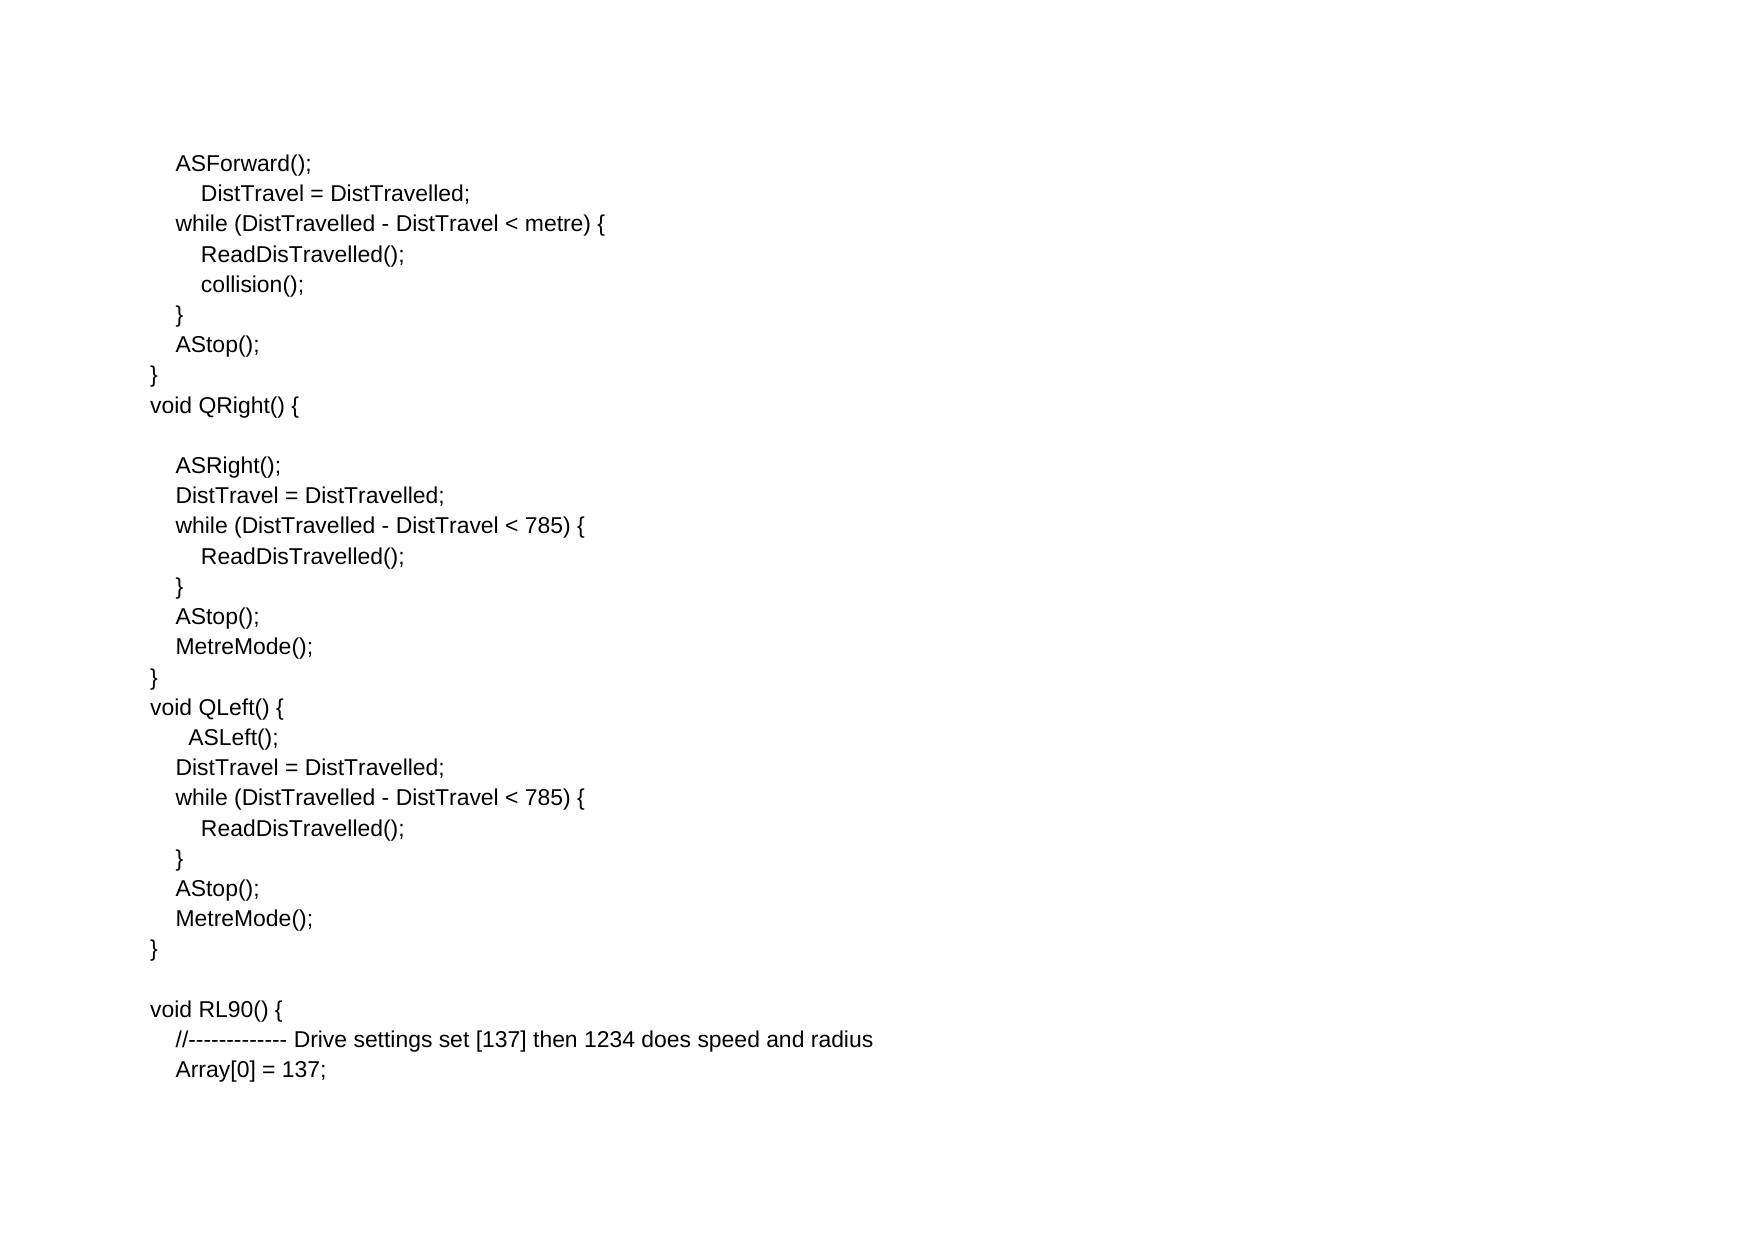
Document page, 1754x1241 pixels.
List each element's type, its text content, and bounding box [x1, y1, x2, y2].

text ReadDisTravelled(); [150, 814, 1604, 841]
text ASForward(); [150, 150, 1604, 176]
text void RL90() { [150, 996, 1604, 1022]
text Array[0] = 137; [150, 1056, 1604, 1083]
text while (DistTravelled - DistTravel < 785) { [150, 784, 1604, 811]
text //------------- Drive settings set [137] then 1234 does speed and radius [150, 1026, 1604, 1052]
text void QLeft() { [150, 694, 1604, 720]
text } [150, 573, 1604, 599]
text AStop(); [150, 603, 1604, 629]
text } [150, 301, 1604, 327]
text AStop(); [150, 875, 1604, 901]
text ReadDisTravelled(); [150, 241, 1604, 267]
text MetreMode(); [150, 905, 1604, 932]
text ASRight(); [150, 452, 1604, 478]
text DistTravel = DistTravelled; [150, 754, 1604, 781]
text } [150, 845, 1604, 871]
text ReadDisTravelled(); [150, 543, 1604, 569]
text } [150, 935, 1604, 962]
text collision(); [150, 271, 1604, 297]
text while (DistTravelled - DistTravel < metre) { [150, 210, 1604, 237]
text AStop(); [150, 331, 1604, 358]
text } [150, 361, 1604, 388]
text DistTravel = DistTravelled; [150, 482, 1604, 509]
text void QRight() { [150, 392, 1604, 418]
text ASLeft(); [150, 724, 1604, 750]
text DistTravel = DistTravelled; [150, 180, 1604, 207]
text } [150, 663, 1604, 690]
text while (DistTravelled - DistTravel < 785) { [150, 512, 1604, 539]
text MetreMode(); [150, 633, 1604, 660]
